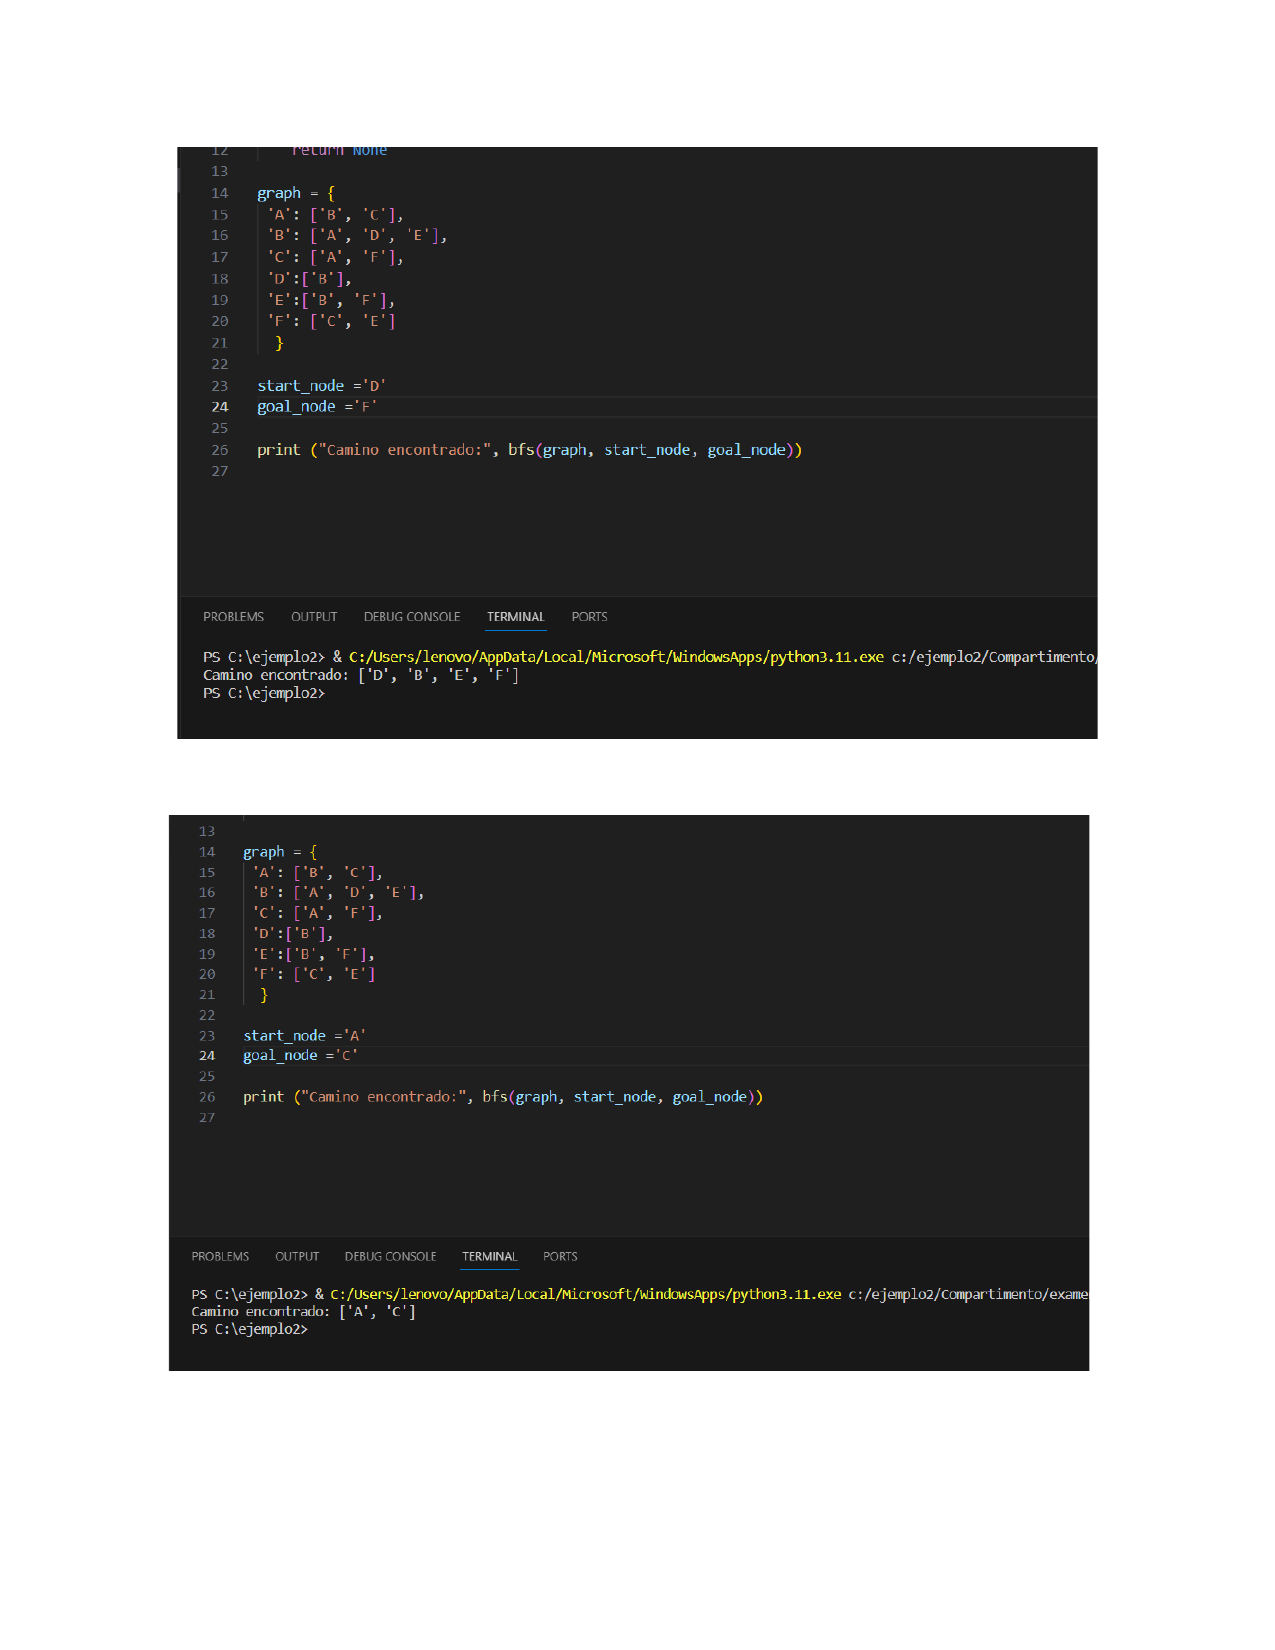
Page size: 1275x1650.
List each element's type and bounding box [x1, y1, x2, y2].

picture [177, 147, 1098, 739]
picture [168, 815, 1090, 1371]
